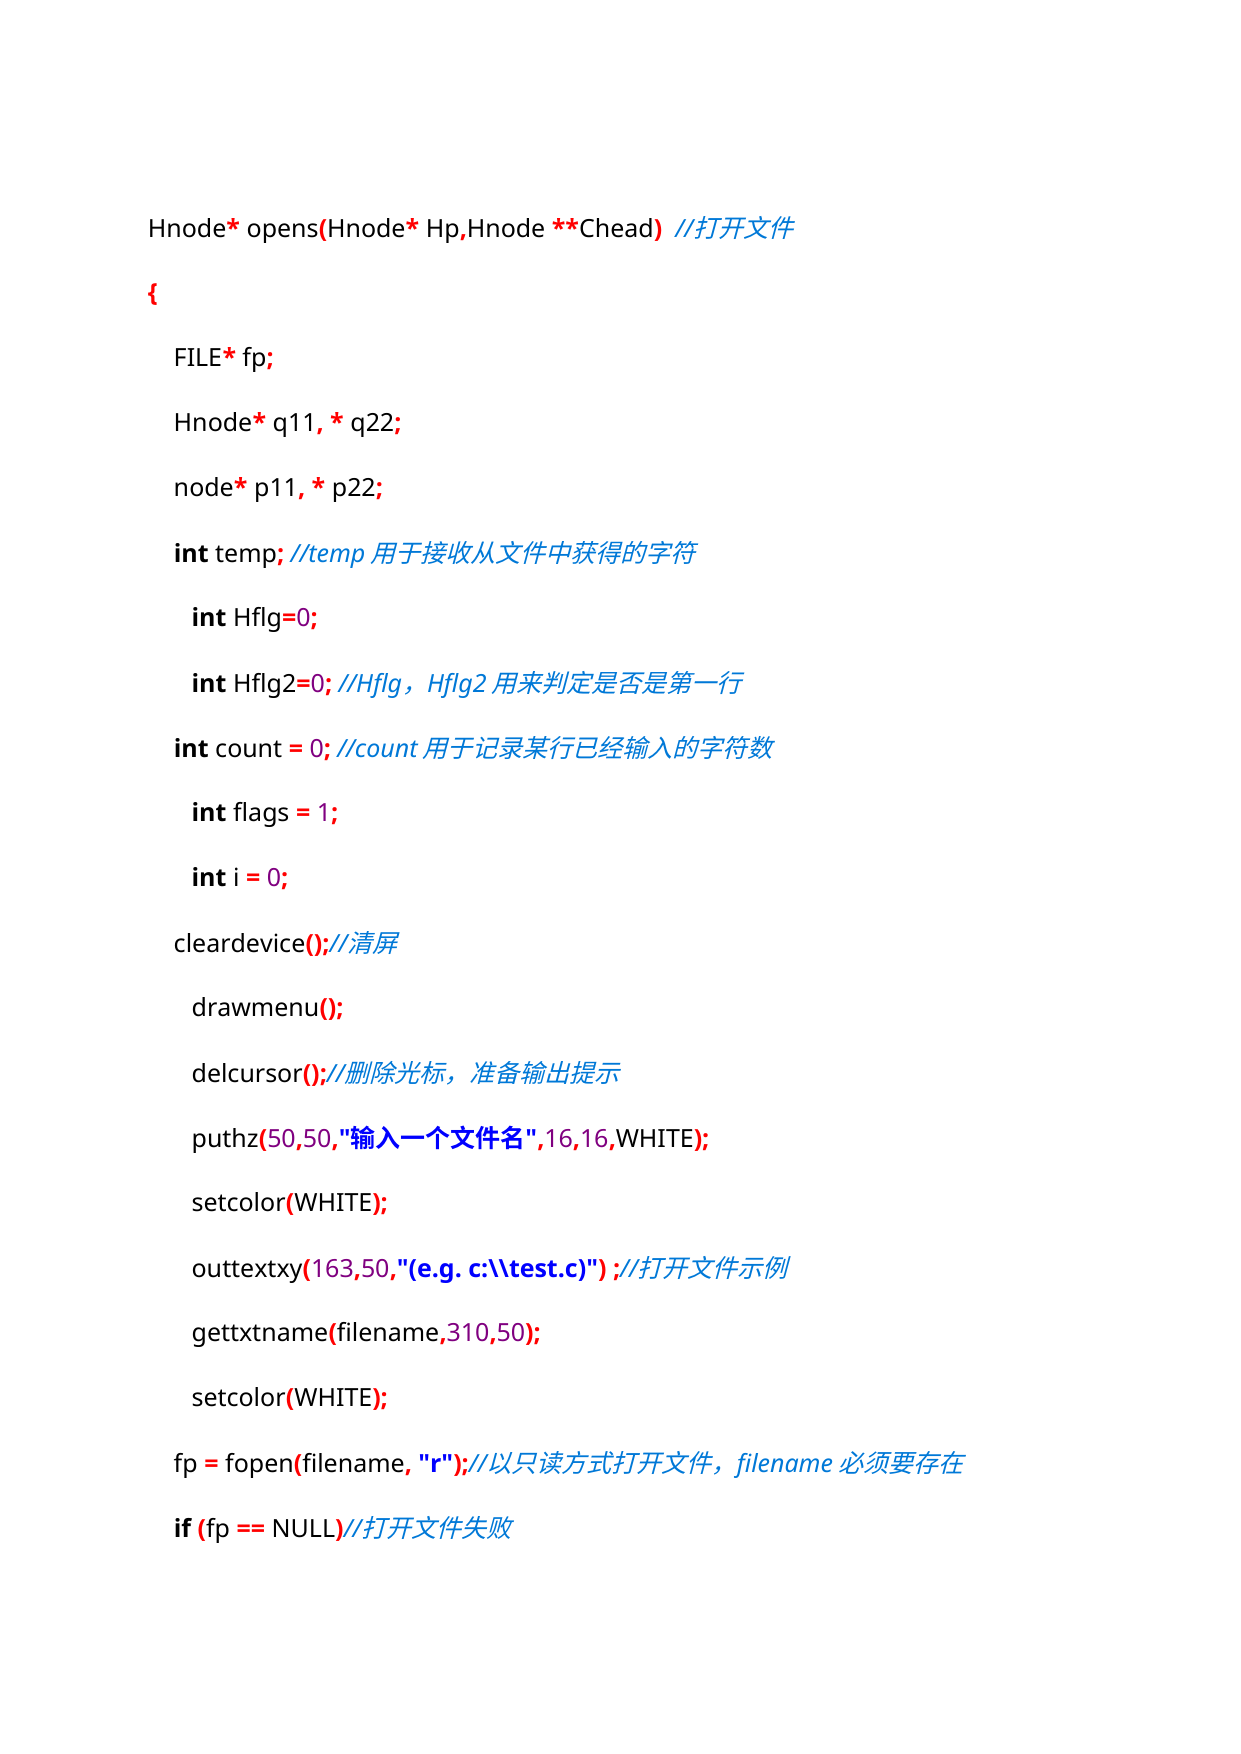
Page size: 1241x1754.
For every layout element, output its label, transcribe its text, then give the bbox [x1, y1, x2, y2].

text delcursor();//删除光标，准备输出提示 [148, 1039, 1092, 1104]
text cleardevice();//清屏 [148, 909, 1092, 974]
text node* p11, * p22; [148, 454, 1092, 519]
text if (fp == NULL)//打开文件失败 [148, 1494, 1092, 1559]
text int i = 0; [148, 844, 1092, 909]
text int Hflg2=0; //Hflg，Hflg2用来判定是否是第一行 [148, 649, 1092, 714]
text setcolor(WHITE); [148, 1169, 1092, 1234]
text drawmenu(); [148, 974, 1092, 1039]
text int Hflg=0; [148, 584, 1092, 649]
text gettxtname(filename,310,50); [148, 1299, 1092, 1364]
text int flags = 1; [148, 779, 1092, 844]
text FILE* fp; [148, 324, 1092, 389]
text { [148, 259, 1092, 324]
text int temp; //temp用于接收从文件中获得的字符 [148, 519, 1092, 584]
text fp = fopen(filename, "r");//以只读方式打开文件，filename必须要存在 [148, 1429, 1092, 1494]
text outtextxy(163,50,"(e.g. c:\\test.c)") ;//打开文件示例 [148, 1234, 1092, 1299]
text puthz(50,50,"输入一个文件名",16,16,WHITE); [148, 1104, 1092, 1169]
text Hnode* q11, * q22; [148, 389, 1092, 454]
text setcolor(WHITE); [148, 1364, 1092, 1429]
text Hnode* opens(Hnode* Hp,Hnode **Chead) //打开文件 [148, 194, 1092, 259]
text int count = 0; //count用于记录某行已经输入的字符数 [148, 714, 1092, 779]
